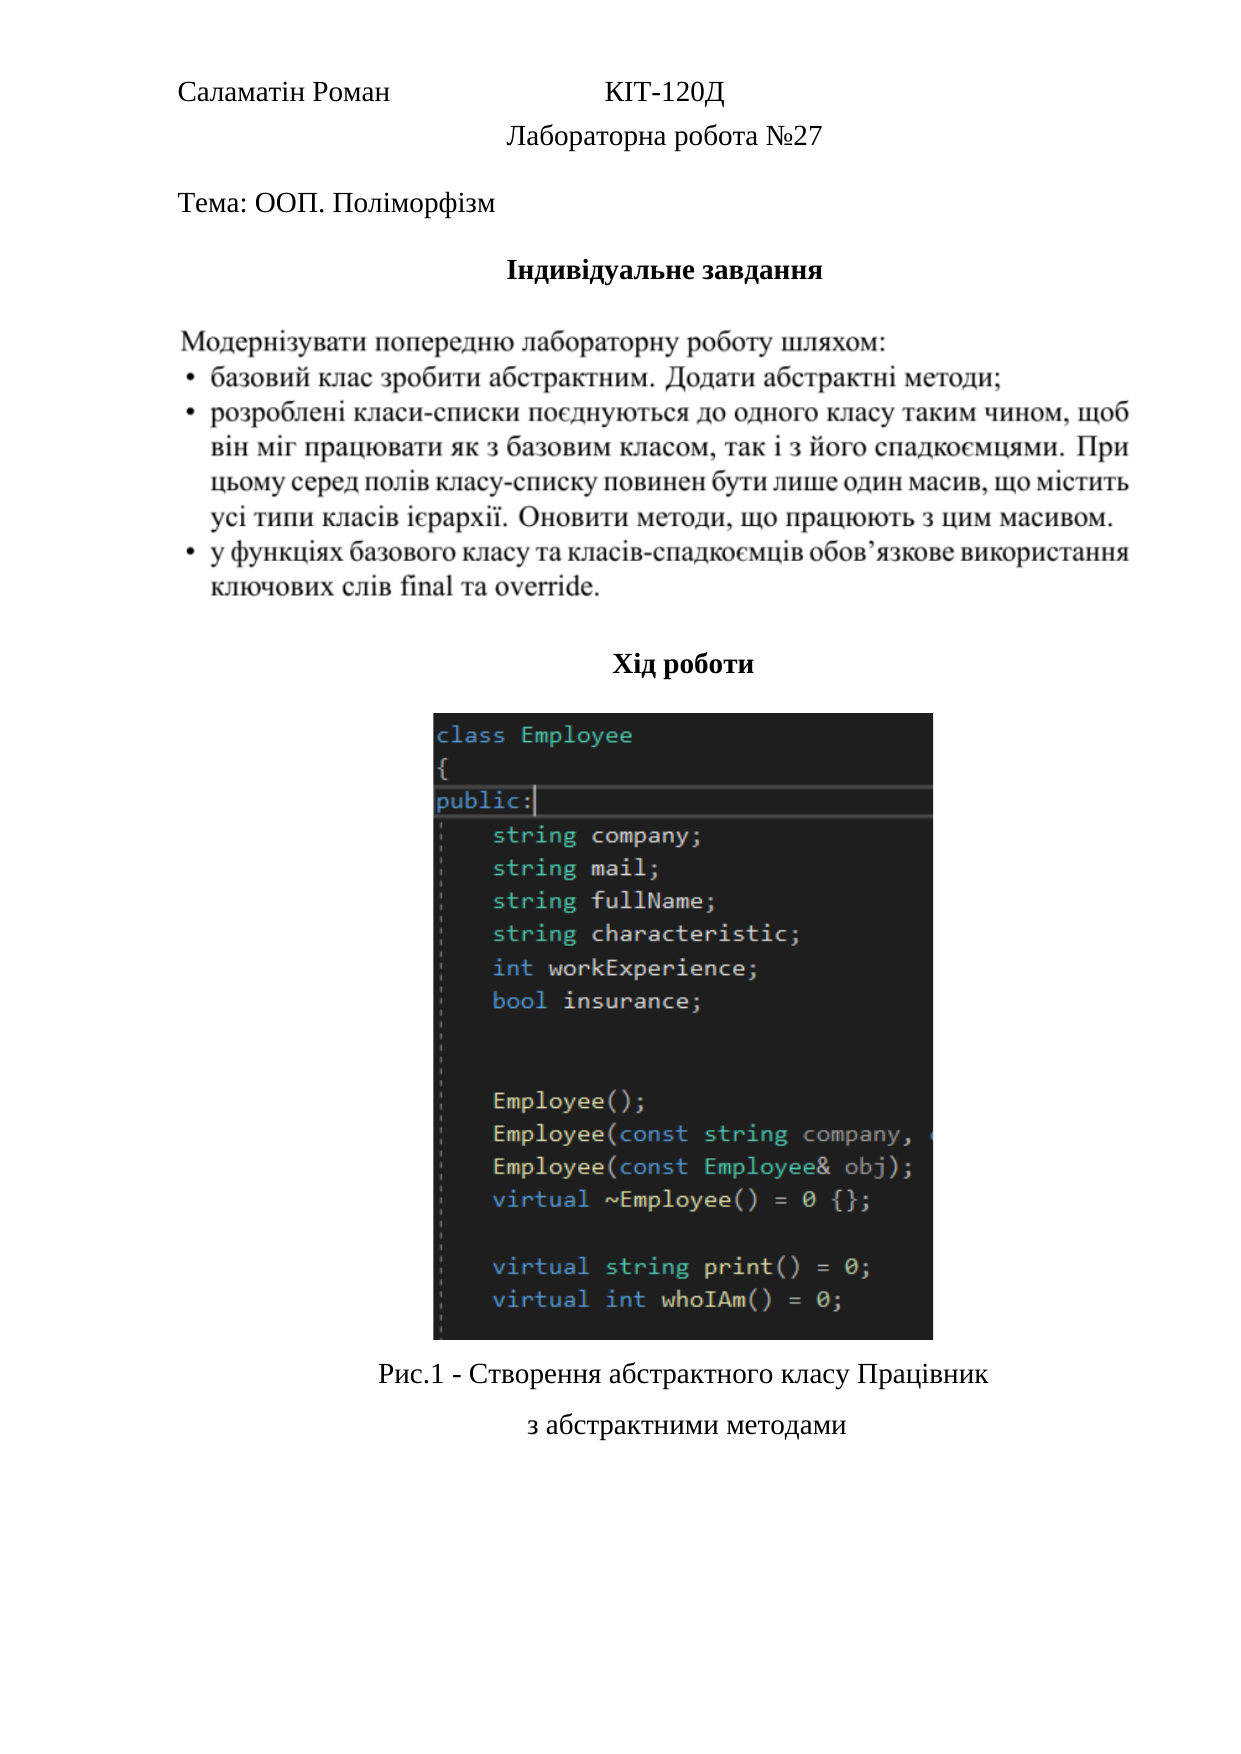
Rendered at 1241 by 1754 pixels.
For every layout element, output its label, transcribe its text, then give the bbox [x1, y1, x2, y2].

text Тема: ООП. Поліморфізм [177, 185, 1152, 219]
picture [177, 319, 1152, 613]
text Лабораторна робота №27 [177, 118, 1152, 152]
text Індивідуальне завдання [177, 252, 1152, 286]
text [215, 713, 1152, 1440]
text Хід роботи [215, 646, 1152, 680]
picture [433, 713, 934, 1340]
